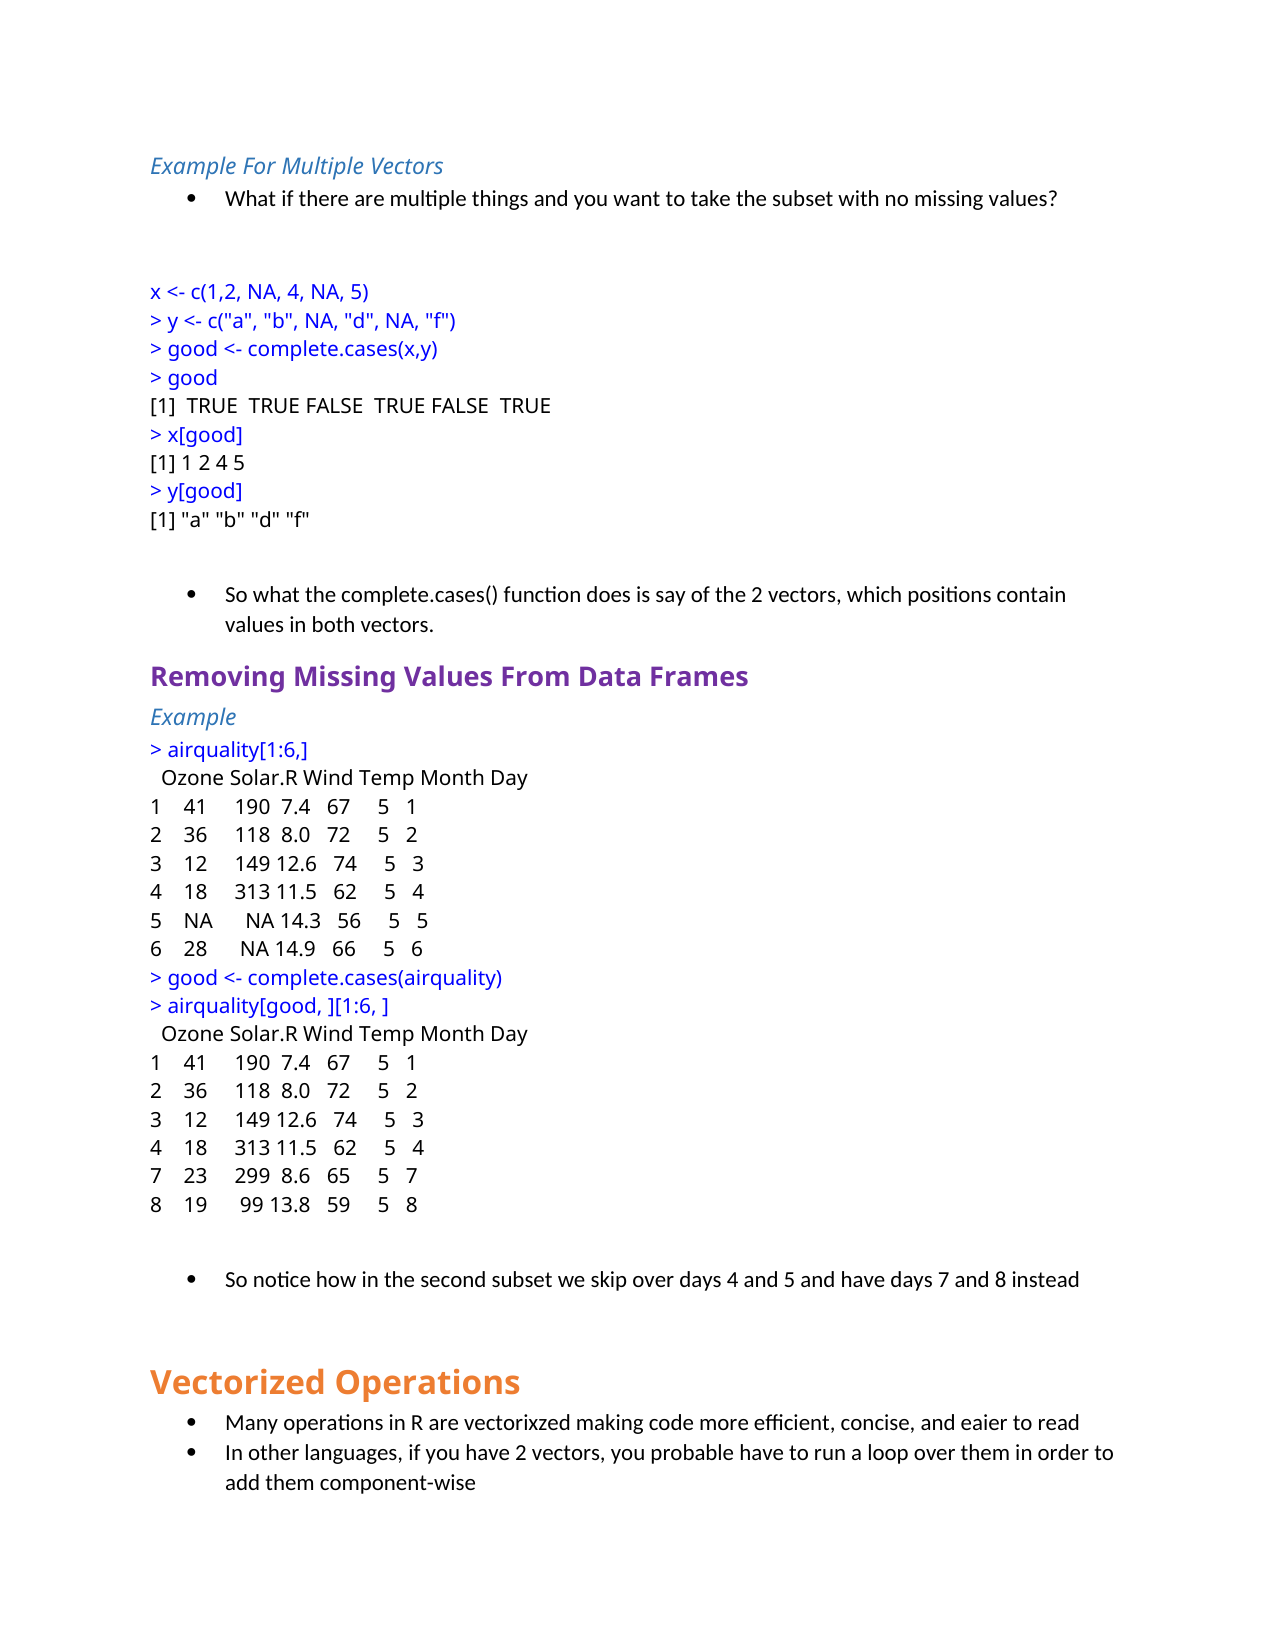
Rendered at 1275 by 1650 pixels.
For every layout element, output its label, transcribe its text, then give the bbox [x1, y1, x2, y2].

text 4 18 313 11.5 62 5 4 [150, 1133, 1125, 1162]
text > good <- complete.cases(airquality) [150, 963, 1125, 991]
list What if there are multiple things and you want to take the subset with no missing values? [187, 184, 1125, 212]
list So what the complete.cases() function does is say of the 2 vectors, which positions contain values in both vectors. [187, 580, 1125, 638]
subtitle Removing Missing Values From Data Frames [150, 657, 1125, 694]
subtitle Example [150, 701, 1125, 733]
text 6 28 NA 14.9 66 5 6 [150, 934, 1125, 963]
text 7 23 299 8.6 65 5 7 [150, 1162, 1125, 1190]
text 2 36 118 8.0 72 5 2 [150, 820, 1125, 849]
text 3 12 149 12.6 74 5 3 [150, 1105, 1125, 1133]
list Many operations in R are vectorixzed making code more efficient, concise, and eaier to read [187, 1408, 1125, 1436]
text 8 19 99 13.8 59 5 8 [150, 1190, 1125, 1218]
text Ozone Solar.R Wind Temp Month Day [150, 1019, 1125, 1048]
text 1 41 190 7.4 67 5 1 [150, 792, 1125, 820]
text 2 36 118 8.0 72 5 2 [150, 1076, 1125, 1105]
text 4 18 313 11.5 62 5 4 [150, 877, 1125, 906]
subtitle Example For Multiple Vectors [150, 150, 1125, 181]
text > airquality[good, ][1:6, ] [150, 991, 1125, 1019]
text x <- c(1,2, NA, 4, NA, 5) [150, 277, 1125, 306]
text > y[good] [150, 477, 1125, 505]
text > y <- c("a", "b", NA, "d", NA, "f") [150, 306, 1125, 334]
text Ozone Solar.R Wind Temp Month Day [150, 763, 1125, 792]
text [1] "a" "b" "d" "f" [150, 505, 1125, 533]
subtitle Vectorized Operations [150, 1359, 1125, 1404]
text > good [150, 363, 1125, 391]
text > airquality[1:6,] [150, 735, 1125, 763]
text 1 41 190 7.4 67 5 1 [150, 1048, 1125, 1076]
text [1] TRUE TRUE FALSE TRUE FALSE TRUE [150, 391, 1125, 420]
text > x[good] [150, 420, 1125, 448]
text > good <- complete.cases(x,y) [150, 334, 1125, 363]
text [1] 1 2 4 5 [150, 448, 1125, 477]
text 5 NA NA 14.3 56 5 5 [150, 906, 1125, 934]
text 3 12 149 12.6 74 5 3 [150, 849, 1125, 877]
list In other languages, if you have 2 vectors, you probable have to run a loop over them in order to add them component-wise [187, 1438, 1125, 1497]
list So notice how in the second subset we skip over days 4 and 5 and have days 7 and 8 instead [187, 1265, 1125, 1293]
